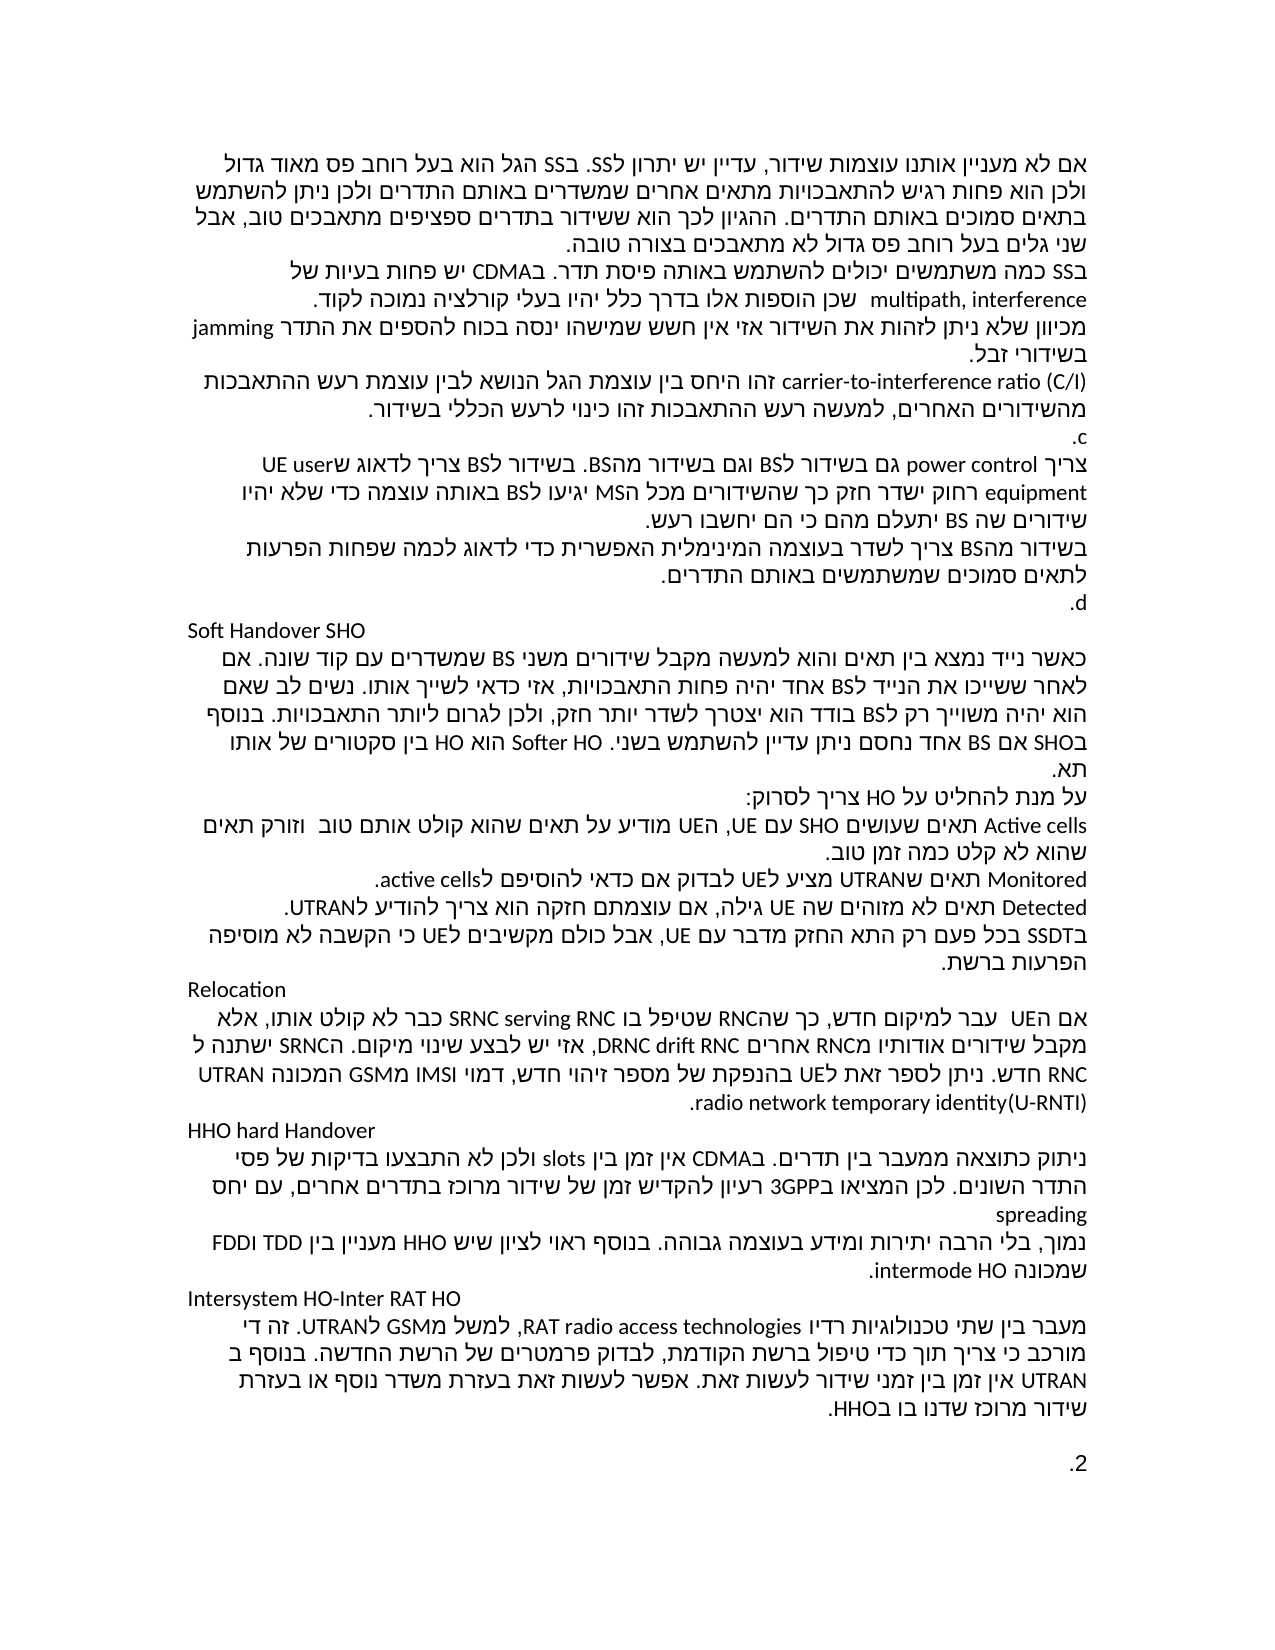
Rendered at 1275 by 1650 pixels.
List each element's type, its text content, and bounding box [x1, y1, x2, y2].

text אם הUE עבר למיקום חדש, כך שהRNC שטיפל בו SRNC serving RNC כבר לא קולט אותו, אלא מקבל שידורים אודותיו מRNC אחרים DRNC drift RNC, אזי יש לבצע שינוי מיקום. הSRNC ישתנה לRNC חדש. ניתן לספר זאת לUE בהנפקת של מספר זיהוי חדש, דמוי IMSI מGSM המכונה UTRAN radio network temporary identity(U-RNTI). [187, 1004, 1087, 1116]
text c. [187, 422, 1087, 450]
text Relocation [187, 976, 1087, 1004]
text Monitored תאים שUTRAN מציע לUE לבדוק אם כדאי להוסיפם לactive cells. [187, 865, 1087, 893]
text HHO hard Handover [187, 1116, 1087, 1144]
text Soft Handover SHO [187, 616, 1087, 644]
text כאשר נייד נמצא בין תאים והוא למעשה מקבל שידורים משני BS שמשדרים עם קוד שונה. אם לאחר ששייכו את הנייד לBS אחד יהיה פחות התאבכויות, אזי כדאי לשייך אותו. נשים לב שאם הוא יהיה משוייך רק לBS בודד הוא יצטרך לשדר יותר חזק, ולכן לגרום ליותר התאבכויות. בנוסף בSHO אם BS אחד נחסם ניתן עדיין להשתמש בשני. Softer HO הוא HO בין סקטורים של אותו תא. [187, 644, 1087, 783]
text carrier-to-interference ratio (C/I) זהו היחס בין עוצמת הגל הנושא לבין עוצמת רעש ההתאבכות מהשידורים האחרים, למעשה רעש ההתאבכות זהו כינוי לרעש הכללי בשידור. [187, 367, 1087, 422]
text מכיוון שלא ניתן לזהות את השידור אזי אין חשש שמישהו ינסה בכוח להספים את התדר jamming בשידורי זבל. [187, 313, 1087, 367]
text מעבר בין שתי טכנולוגיות רדיו RAT radio access technologies, למשל מGSM לUTRAN. זה די מורכב כי צריך תוך כדי טיפול ברשת הקודמת, לבדוק פרמטרים של הרשת החדשה. בנוסף בUTRAN אין זמן בין זמני שידור לעשות זאת. אפשר לעשות זאת בעזרת משדר נוסף או בעזרת שידור מרוכז שדנו בו בHHO. [187, 1312, 1087, 1422]
text צריך power control גם בשידור לBS וגם בשידור מהBS. בשידור לBS צריך לדאוג שUE user equipment רחוק ישדר חזק כך שהשידורים מכל הMS יגיעו לBS באותה עוצמה כדי שלא יהיו שידורים שה BS יתעלם מהם כי הם יחשבו רעש. [187, 450, 1087, 534]
text Intersystem HO-Inter RAT HO [187, 1284, 1087, 1312]
text בSSDT בכל פעם רק התא החזק מדבר עם UE, אבל כולם מקשיבים לUE כי הקשבה לא מוסיפה הפרעות ברשת. [187, 921, 1087, 976]
text בSS כמה משתמשים יכולים להשתמש באותה פיסת תדר. בCDMA יש פחות בעיות של multipath, interference שכן הוספות אלו בדרך כלל יהיו בעלי קורלציה נמוכה לקוד. [187, 257, 1087, 313]
text Active cells תאים שעושים SHO עם UE, הUE מודיע על תאים שהוא קולט אותם טוב וזורק תאים שהוא לא קלט כמה זמן טוב. [187, 811, 1087, 865]
text Detected תאים לא מזוהים שה UE גילה, אם עוצמתם חזקה הוא צריך להודיע לUTRAN. [187, 893, 1087, 921]
text אם לא מעניין אותנו עוצמות שידור, עדיין יש יתרון לSS. בSS הגל הוא בעל רוחב פס מאוד גדול ולכן הוא פחות רגיש להתאבכויות מתאים אחרים שמשדרים באותם התדרים ולכן ניתן להשתמש בתאים סמוכים באותם התדרים. ההגיון לכך הוא ששידור בתדרים ספציפים מתאבכים טוב, אבל שני גלים בעל רוחב פס גדול לא מתאבכים בצורה טובה. [187, 150, 1087, 257]
text d. [187, 588, 1087, 616]
text נמוך, בלי הרבה יתירות ומידע בעוצמה גבוהה. בנוסף ראוי לציון שיש HHO מעניין בין TDD וFDD שמכונה intermode HO. [187, 1228, 1087, 1284]
text ניתוק כתוצאה ממעבר בין תדרים. בCDMA אין זמן בין slots ולכן לא התבצעו בדיקות של פסי התדר השונים. לכן המציאו ב3GPP רעיון להקדיש זמן של שידור מרוכז בתדרים אחרים, עם יחס spreading [187, 1144, 1087, 1228]
text 2. [187, 1450, 1087, 1477]
text בשידור מהBS צריך לשדר בעוצמה המינימלית האפשרית כדי לדאוג לכמה שפחות הפרעות לתאים סמוכים שמשתמשים באותם התדרים. [187, 534, 1087, 588]
text על מנת להחליט על HO צריך לסרוק: [187, 783, 1087, 811]
